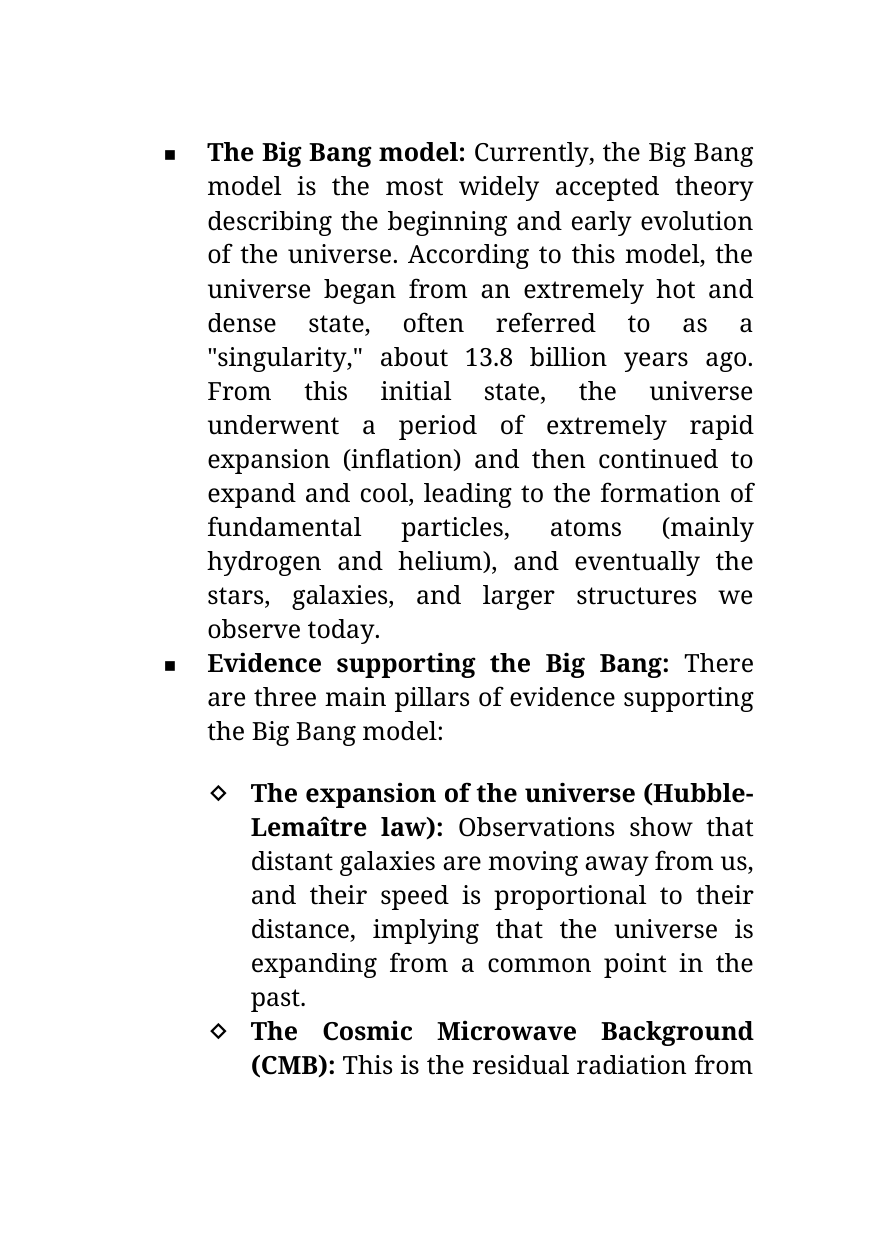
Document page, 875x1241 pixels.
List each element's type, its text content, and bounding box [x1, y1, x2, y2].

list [207, 1014, 754, 1082]
list The expansion of the universe (Hubble-Lemaître law): Observations show that distant galaxies are moving away from us, and their speed is proportional to their distance, implying that the universe is expanding from a common point in the past. [207, 775, 754, 1014]
list Evidence supporting the Big Bang: There are three main pillars of evidence supporting the Big Bang model: [163, 646, 754, 748]
list The Big Bang model: Currently, the Big Bang model is the most widely accepted theory describing the beginning and early evolution of the universe. According to this model, the universe began from an extremely hot and dense state, often referred to as a "singularity," about 13.8 billion years ago. From this initial state, the universe underwent a period of extremely rapid expansion (inflation) and then continued to expand and cool, leading to the formation of fundamental particles, atoms (mainly hydrogen and helium), and eventually the stars, galaxies, and larger structures we observe today. [163, 135, 754, 646]
